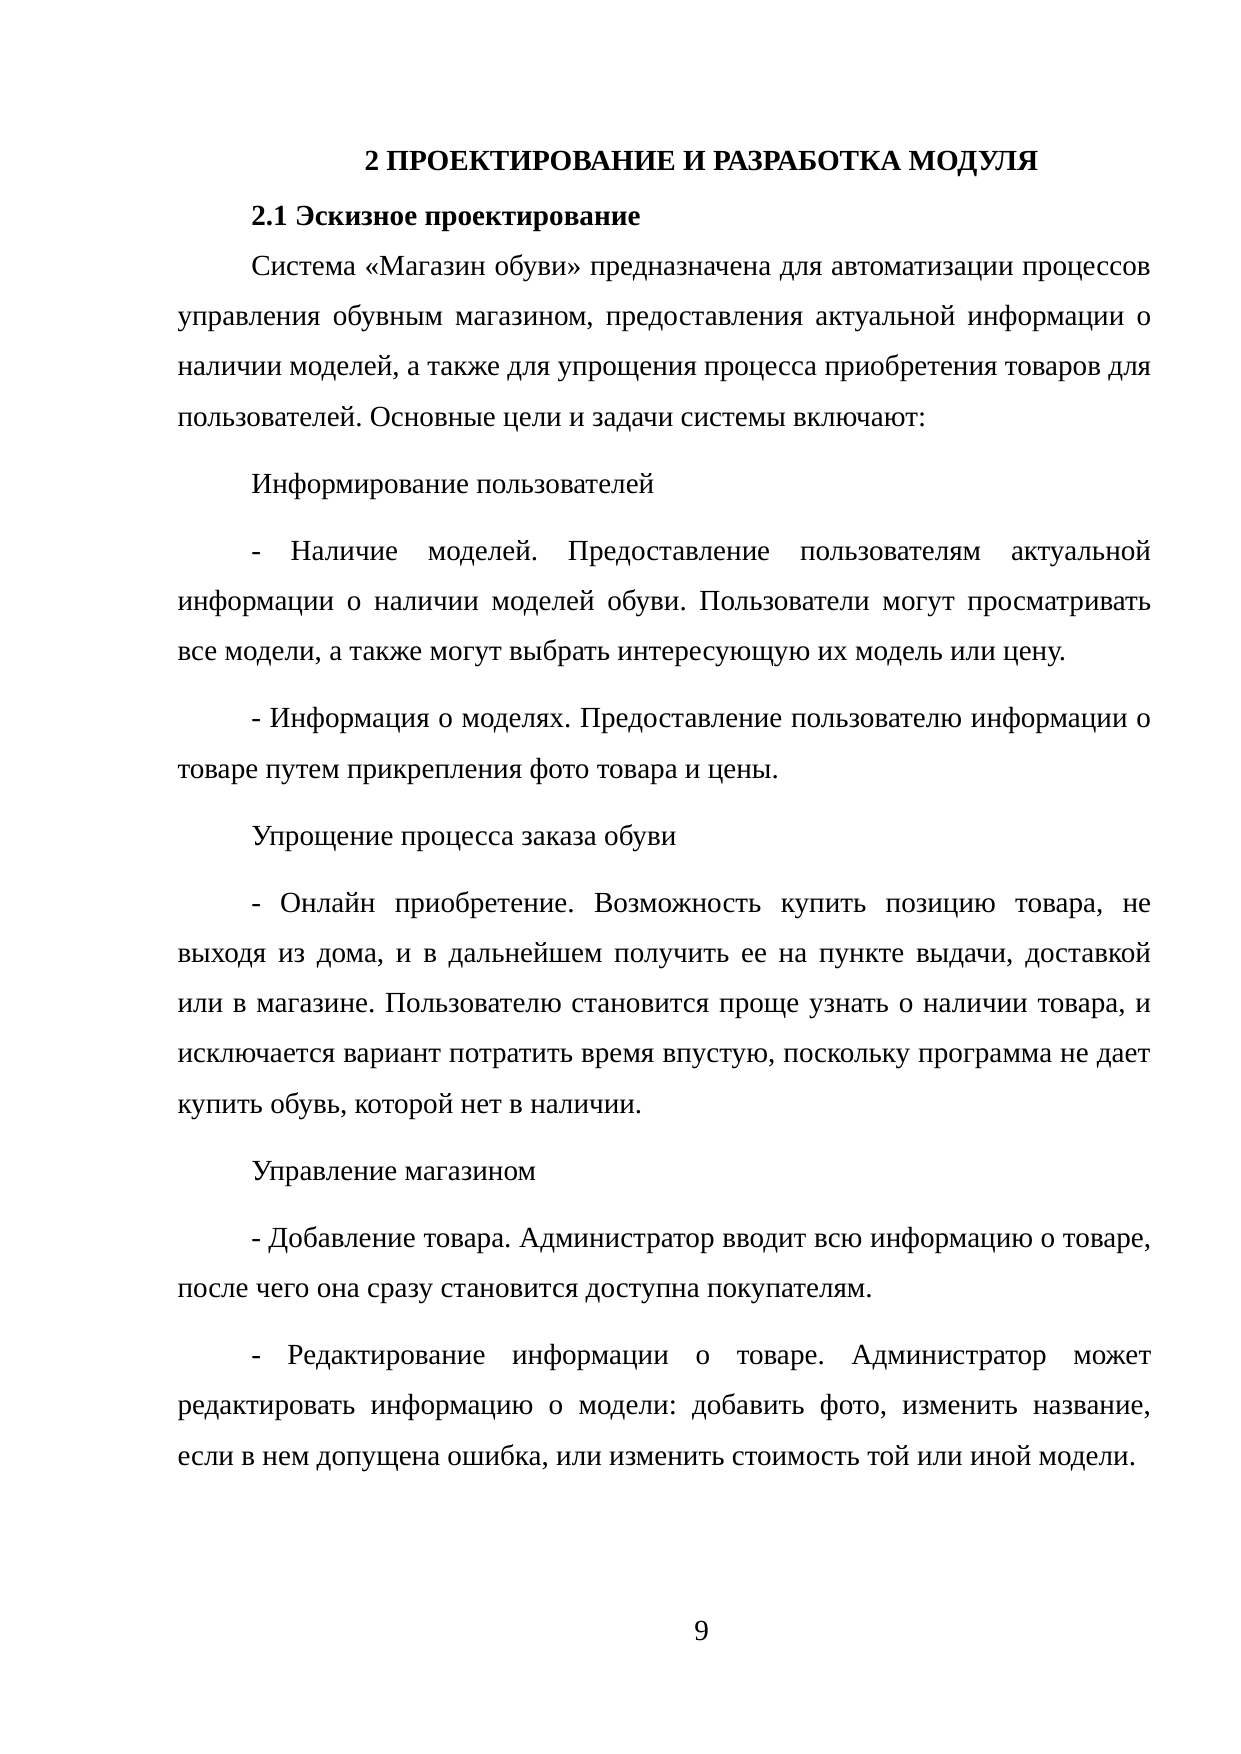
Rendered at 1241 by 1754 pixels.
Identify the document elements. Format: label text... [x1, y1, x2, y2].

text - Онлайн приобретение. Возможность купить позицию товара, не выходя из дома, и в дальнейшем получить ее на пункте выдачи, доставкой или в магазине. Пользователю становится проще узнать о наличии товара, и исключается вариант потратить время впустую, поскольку программа не дает купить обувь, которой нет в наличии. [177, 885, 1152, 1119]
text - Наличие моделей. Предоставление пользователям актуальной информации о наличии моделей обуви. Пользователи могут просматривать все модели, а также могут выбрать интересующую их модель или цену. [177, 533, 1152, 667]
text Информирование пользователей [177, 466, 1152, 499]
subtitle 2 ПРОЕКТИРОВАНИЕ И РАЗРАБОТКА МОДУЛЯ [177, 143, 1152, 177]
text Управление магазином [177, 1153, 1152, 1186]
text Система «Магазин обуви» предназначена для автоматизации процессов управления обувным магазином, предоставления актуальной информации о наличии моделей, а также для упрощения процесса приобретения товаров для пользователей. Основные цели и задачи системы включают: [177, 248, 1152, 432]
text - Информация о моделях. Предоставление пользователю информации о товаре путем прикрепления фото товара и цены. [177, 700, 1152, 784]
text Упрощение процесса заказа обуви [177, 818, 1152, 851]
subtitle 2.1 Эскизное проектирование [177, 198, 1152, 231]
text - Добавление товара. Администратор вводит всю информацию о товаре, после чего она сразу становится доступна покупателям. [177, 1220, 1152, 1304]
text - Редактирование информации о товаре. Администратор может редактировать информацию о модели: добавить фото, изменить название, если в нем допущена ошибка, или изменить стоимость той или иной модели. [177, 1337, 1152, 1471]
